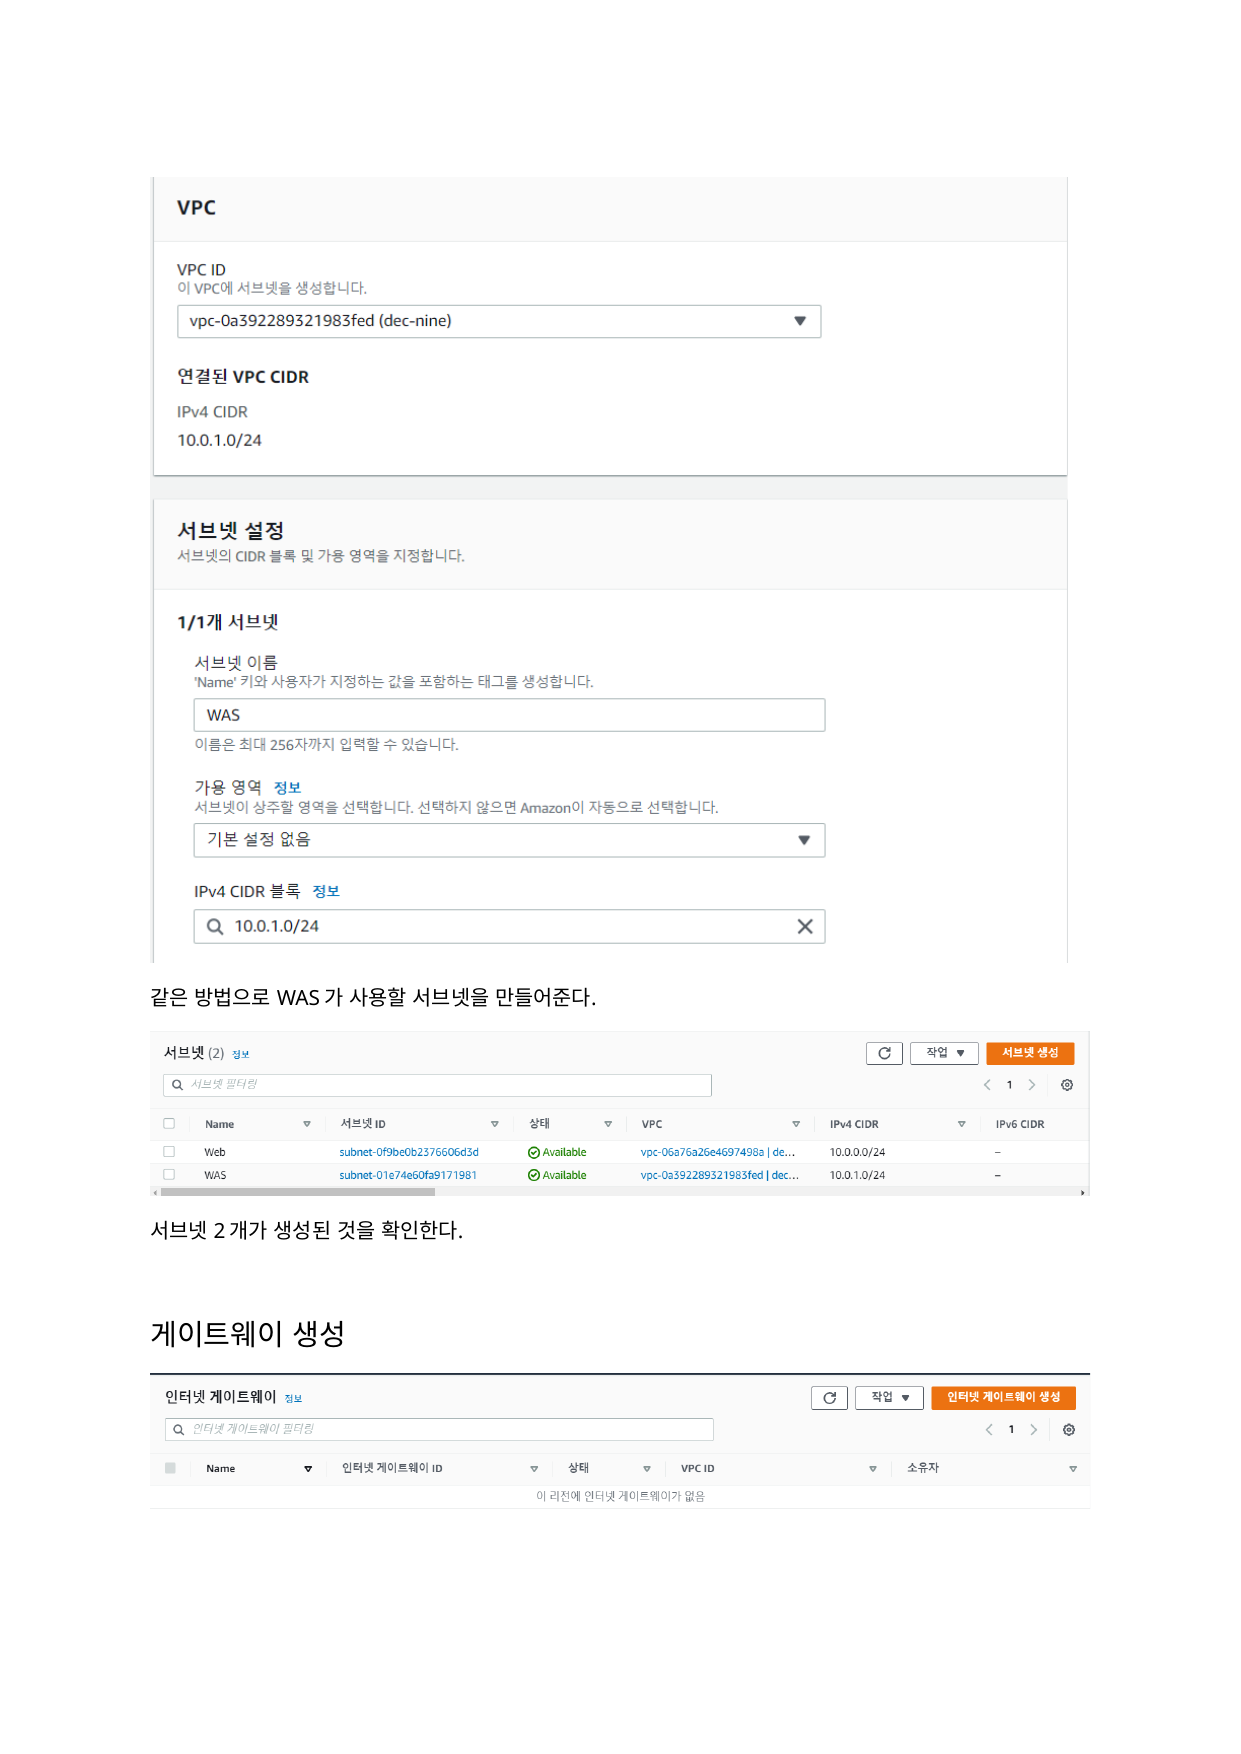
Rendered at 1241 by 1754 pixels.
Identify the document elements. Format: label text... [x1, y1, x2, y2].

picture [150, 1031, 1091, 1196]
text 같은 방법으로 WAS가 사용할 서브넷을 만들어준다. [150, 982, 1090, 1012]
subtitle 게이트웨이 생성 [150, 1311, 1090, 1354]
picture [150, 177, 1068, 963]
text 서브넷 2개가 생성된 것을 확인한다. [150, 1215, 1090, 1245]
picture [150, 1373, 1091, 1509]
